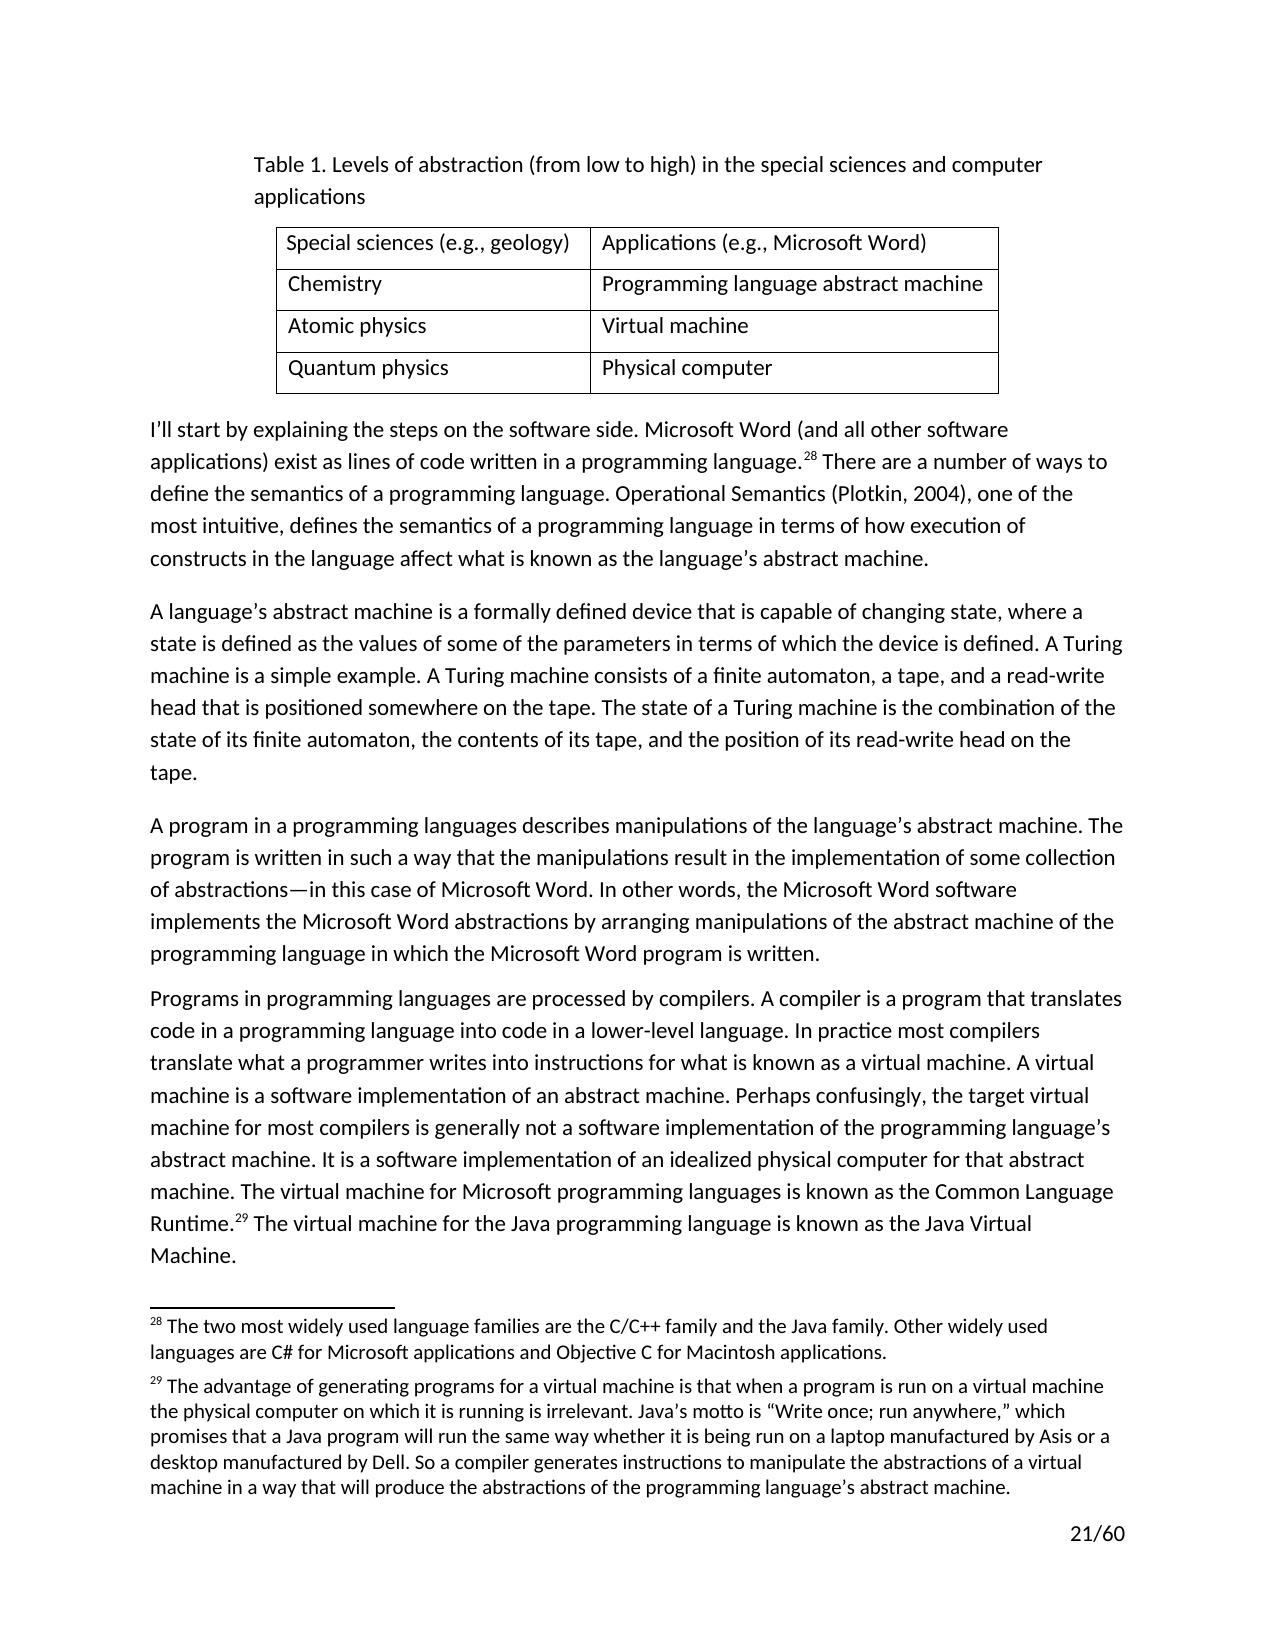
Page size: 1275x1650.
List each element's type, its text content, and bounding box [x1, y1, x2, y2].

table_cell Chemistry [277, 270, 590, 310]
table_header Special sciences (e.g., geology) [277, 228, 590, 268]
text Table 1. Levels of abstraction (from low to high) in the special sciences and computer applications [253, 150, 1125, 210]
text A language’s abstract machine is a formally defined device that is capable of changing state, where a state is defined as the values of some of the parameters in terms of which the device is defined. A Turing machine is a simple example. A Turing machine consists of a finite automaton, a tape, and a read-write head that is positioned somewhere on the tape. The state of a Turing machine is the combination of the state of its finite automaton, the contents of its tape, and the position of its read-write head on the tape. [150, 597, 1125, 786]
text I’ll start by explaining the steps on the software side. Microsoft Word (and all other software applications) exist as lines of code written in a programming language. There are a number of ways to define the semantics of a programming language. Operational Semantics (Plotkin, 2004), one of the most intuitive, defines the semantics of a programming language in terms of how execution of constructs in the language affect what is known as the language’s abstract machine. [150, 415, 1125, 572]
text Programs in programming languages are processed by compilers. A compiler is a program that translates code in a programming language into code in a lower-level language. In practice most compilers translate what a programmer writes into instructions for what is known as a virtual machine. A virtual machine is a software implementation of an abstract machine. Perhaps confusingly, the target virtual machine for most compilers is generally not a software implementation of the programming language’s abstract machine. It is a software implementation of an idealized physical computer for that abstract machine. The virtual machine for Microsoft programming languages is known as the Common Language Runtime. The virtual machine for the Java programming language is known as the Java Virtual Machine. [150, 984, 1125, 1270]
table_cell Physical computer [591, 353, 998, 393]
table_cell Quantum physics [277, 353, 590, 393]
text A program in a programming languages describes manipulations of the language’s abstract machine. The program is written in such a way that the manipulations result in the implementation of some collection of abstractions—in this case of Microsoft Word. In other words, the Microsoft Word software implements the Microsoft Word abstractions by arranging manipulations of the abstract machine of the programming language in which the Microsoft Word program is written. [150, 811, 1125, 967]
table_cell Programming language abstract machine [591, 270, 998, 310]
table_header Applications (e.g., Microsoft Word) [591, 228, 998, 268]
table_cell Virtual machine [591, 311, 998, 352]
table_cell Atomic physics [277, 311, 590, 352]
